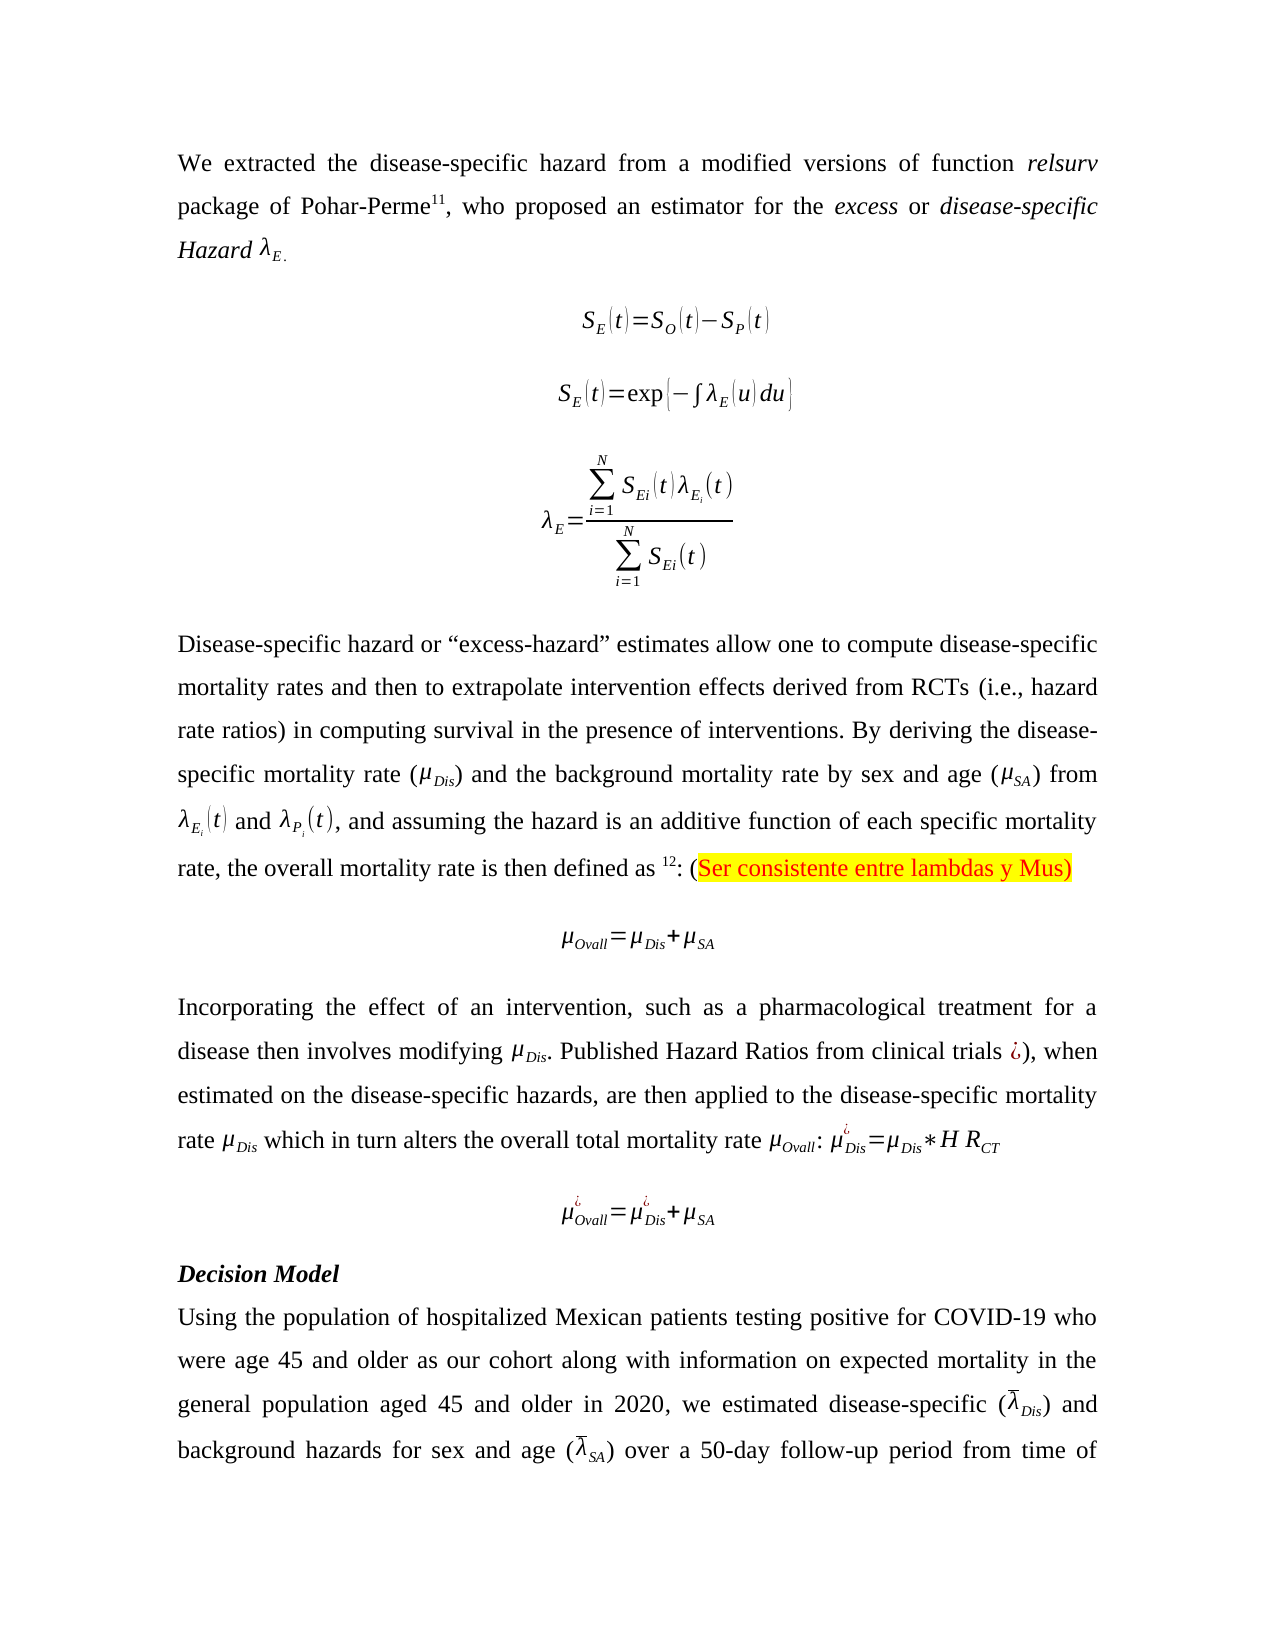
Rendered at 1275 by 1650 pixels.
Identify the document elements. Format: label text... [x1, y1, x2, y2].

text We extracted the disease-specific hazard from a modified versions of function relsurv package of Pohar-Perme11, who proposed an estimator for the excess or disease-specific Hazard [177, 148, 1098, 265]
text Decision Model [177, 1259, 1098, 1288]
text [177, 1302, 1098, 1465]
text Disease-specific hazard or “excess-hazard” estimates allow one to compute disease-specific mortality rates and then to extrapolate intervention effects derived from RCTs (i.e., hazard rate ratios) in computing survival in the presence of interventions. By deriving the disease-specific mortality rate () and the background mortality rate by sex and age () from and , and assuming the hazard is an additive function of each specific mortality rate, the overall mortality rate is then defined as 12: (Ser consistente entre lambdas y Mus) [177, 629, 1098, 882]
text Incorporating the effect of an intervention, such as a pharmacological treatment for a disease then involves modifying . Published Hazard Ratios from clinical trials ), when estimated on the disease-specific hazards, are then applied to the disease-specific mortality rate which in turn alters the overall total mortality rate : [177, 992, 1098, 1156]
